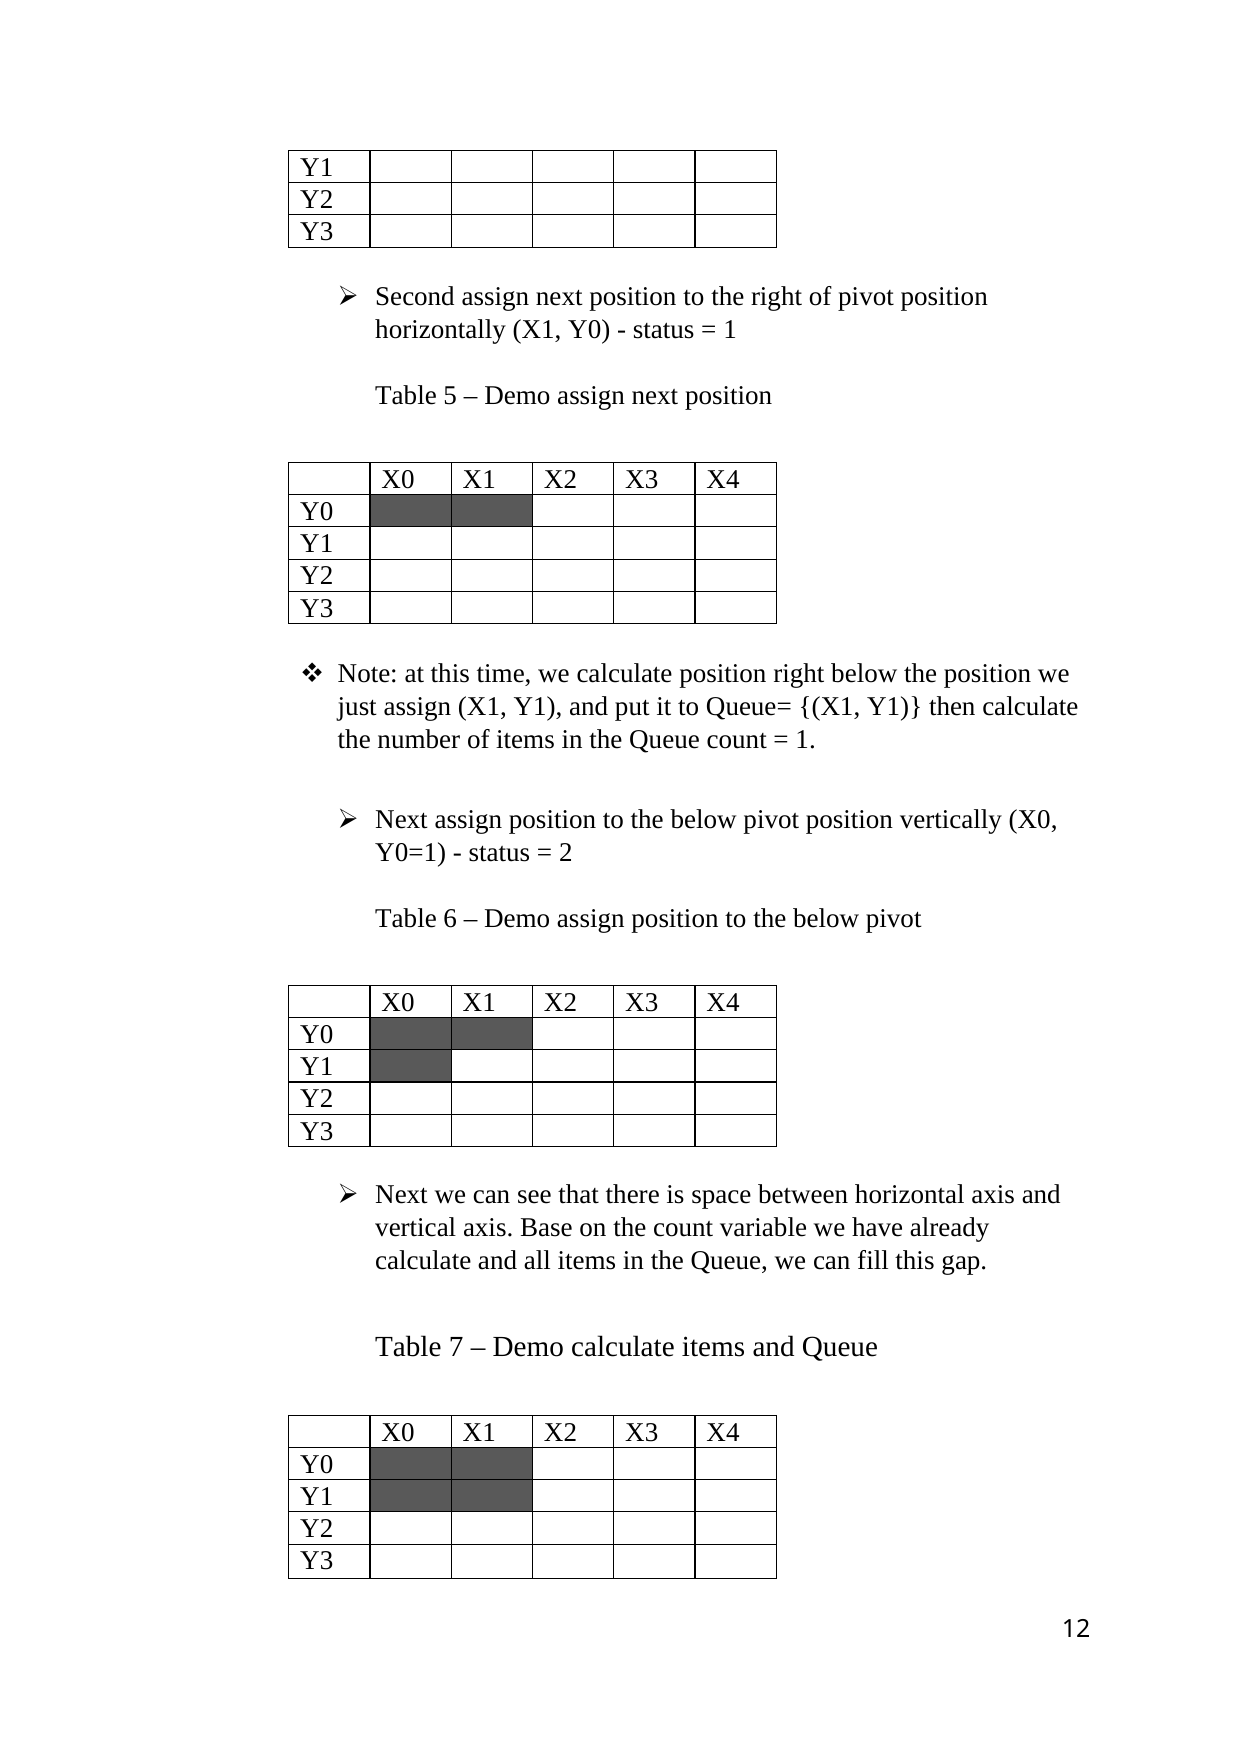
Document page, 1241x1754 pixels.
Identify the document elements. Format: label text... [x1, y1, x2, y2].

table_header [289, 1416, 369, 1447]
table_cell [696, 1480, 776, 1511]
table_header X4 [696, 986, 776, 1017]
table_cell [452, 1448, 532, 1479]
table_cell [452, 151, 532, 182]
table_cell [696, 1050, 776, 1081]
table_cell Y2 [289, 1512, 369, 1543]
list Table 6 – Demo assign position to the below pivot [375, 902, 1090, 933]
table_cell [452, 1480, 532, 1511]
table_cell [452, 1083, 532, 1113]
table_cell Y3 [289, 592, 369, 623]
list Note: at this time, we calculate position right below the position we just assign (X1, Y1), and put it to Queue= {(X1, Y1)} then calculate the number of items in the Queue count = 1. [300, 657, 1090, 754]
table_cell [696, 495, 776, 526]
table_cell [371, 1115, 451, 1146]
table_cell [371, 592, 451, 623]
table_header X2 [533, 986, 613, 1017]
table_cell [452, 527, 532, 558]
table_cell [696, 215, 776, 247]
table_cell [533, 1448, 613, 1479]
list Second assign next position to the right of pivot position horizontally (X1, Y0) - status = 1 [337, 281, 1090, 345]
table_cell Y0 [289, 495, 369, 526]
table_cell [371, 527, 451, 558]
table_cell [696, 1018, 776, 1049]
table_cell Y0 [289, 1018, 369, 1049]
table_cell Y2 [289, 183, 369, 214]
table_cell [696, 183, 776, 214]
table_header X3 [614, 1416, 694, 1447]
table_cell [452, 1545, 532, 1578]
table_cell [371, 560, 451, 591]
table_cell [371, 215, 451, 247]
table_cell [533, 560, 613, 591]
table_cell [696, 1448, 776, 1479]
table_cell Y0 [289, 1448, 369, 1479]
table_cell [614, 1480, 694, 1511]
table_cell [371, 1512, 451, 1543]
table_header [289, 463, 369, 494]
table_header X3 [614, 463, 694, 494]
table_header X4 [696, 1416, 776, 1447]
table_cell Y1 [289, 527, 369, 558]
table_header X1 [452, 463, 532, 494]
table_cell [533, 527, 613, 558]
table_cell [533, 215, 613, 247]
table_cell [371, 1448, 451, 1479]
table_cell [614, 495, 694, 526]
table_cell [533, 495, 613, 526]
table_cell Y2 [289, 560, 369, 591]
list Next we can see that there is space between horizontal axis and vertical axis. Base on the count variable we have already calculate and all items in the Queue, we can fill this gap. [337, 1178, 1090, 1275]
table_cell [533, 1018, 613, 1049]
table_header X2 [533, 463, 613, 494]
table_cell [452, 1050, 532, 1081]
table_header X1 [452, 1416, 532, 1447]
table_cell [614, 560, 694, 591]
table_cell Y2 [289, 1083, 369, 1113]
table_cell [614, 1083, 694, 1113]
table_cell [696, 1115, 776, 1146]
table_cell [614, 151, 694, 182]
table_cell Y3 [289, 215, 369, 247]
table_cell [614, 1545, 694, 1578]
table_cell [371, 1018, 451, 1049]
table_header X0 [371, 986, 451, 1017]
text Table 7 – Demo calculate items and Queue [150, 1329, 1090, 1362]
table_header [289, 986, 369, 1017]
table_cell [452, 1018, 532, 1049]
table_cell [533, 183, 613, 214]
table_cell [614, 1512, 694, 1543]
table_header X3 [614, 986, 694, 1017]
table_cell [614, 215, 694, 247]
table_cell [533, 1083, 613, 1113]
table_cell [696, 1512, 776, 1543]
table_header X2 [533, 1416, 613, 1447]
table_cell [452, 1512, 532, 1543]
table_cell [696, 592, 776, 623]
table_cell [696, 1545, 776, 1578]
table_cell Y1 [289, 1050, 369, 1081]
table_cell [452, 1115, 532, 1146]
table_cell [533, 1545, 613, 1578]
table_cell Y3 [289, 1545, 369, 1578]
table_header X0 [371, 463, 451, 494]
list Next assign position to the below pivot position vertically (X0, Y0=1) - status = 2 [337, 803, 1090, 868]
table_cell [371, 1480, 451, 1511]
table_cell [696, 560, 776, 591]
table_cell [696, 151, 776, 182]
list Table 5 – Demo assign next position [375, 379, 1090, 411]
table_cell [614, 527, 694, 558]
table_cell [614, 1448, 694, 1479]
table_cell [533, 1480, 613, 1511]
table_cell [533, 1512, 613, 1543]
table_cell [371, 151, 451, 182]
table_cell Y1 [289, 1480, 369, 1511]
table_cell [614, 592, 694, 623]
table_cell [452, 183, 532, 214]
table_cell [371, 1083, 451, 1113]
table_cell [371, 183, 451, 214]
table_cell [452, 560, 532, 591]
table_header X0 [371, 1416, 451, 1447]
table_cell Y3 [289, 1115, 369, 1146]
table_header X1 [452, 986, 532, 1017]
table_header X4 [696, 463, 776, 494]
table_cell [533, 151, 613, 182]
table_cell [696, 527, 776, 558]
table_cell [533, 1115, 613, 1146]
table_cell [452, 592, 532, 623]
table_cell [614, 1115, 694, 1146]
table_cell [452, 215, 532, 247]
table_cell [533, 592, 613, 623]
table_cell [696, 1083, 776, 1113]
table_cell [614, 183, 694, 214]
table_cell [614, 1018, 694, 1049]
table_cell [533, 1050, 613, 1081]
table_cell [614, 1050, 694, 1081]
table_cell Y1 [289, 151, 369, 182]
table_cell [371, 1050, 451, 1081]
table_cell [371, 495, 451, 526]
table_cell [452, 495, 532, 526]
table_cell [371, 1545, 451, 1578]
